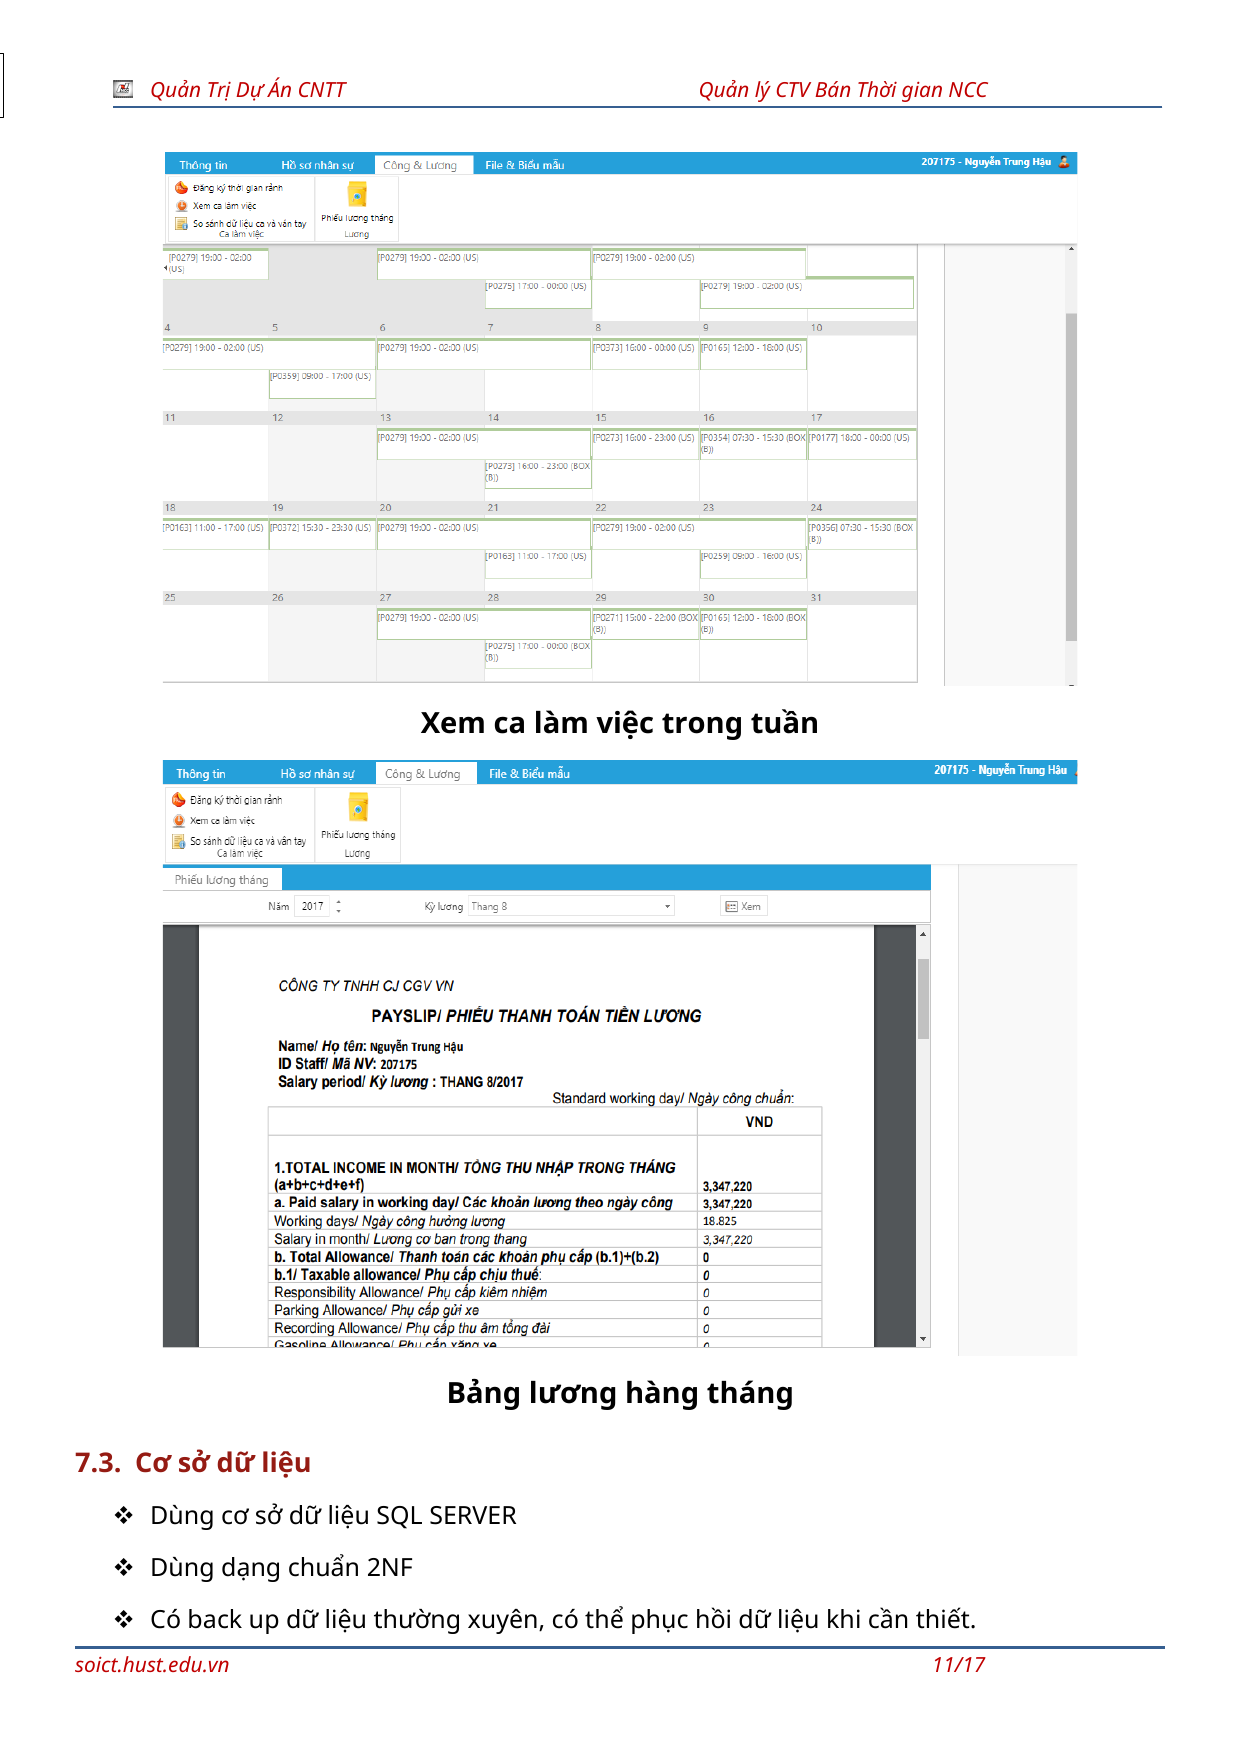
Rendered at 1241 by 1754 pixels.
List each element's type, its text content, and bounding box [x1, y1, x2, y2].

list Dùng cơ sở dữ liệu SQL SERVER [112, 1498, 1165, 1532]
picture [113, 80, 133, 98]
list Có back up dữ liệu thường xuyên, có thể phục hồi dữ liệu khi cần thiết. [112, 1601, 1165, 1635]
text Bảng lương hàng tháng [75, 1372, 1165, 1412]
list Dùng dạng chuẩn 2NF [112, 1550, 1165, 1584]
picture [162, 760, 1078, 1356]
subtitle Cơ sở dữ liệu [75, 1443, 1165, 1480]
text Xem ca làm việc trong tuần [75, 702, 1165, 742]
picture [162, 152, 1078, 686]
